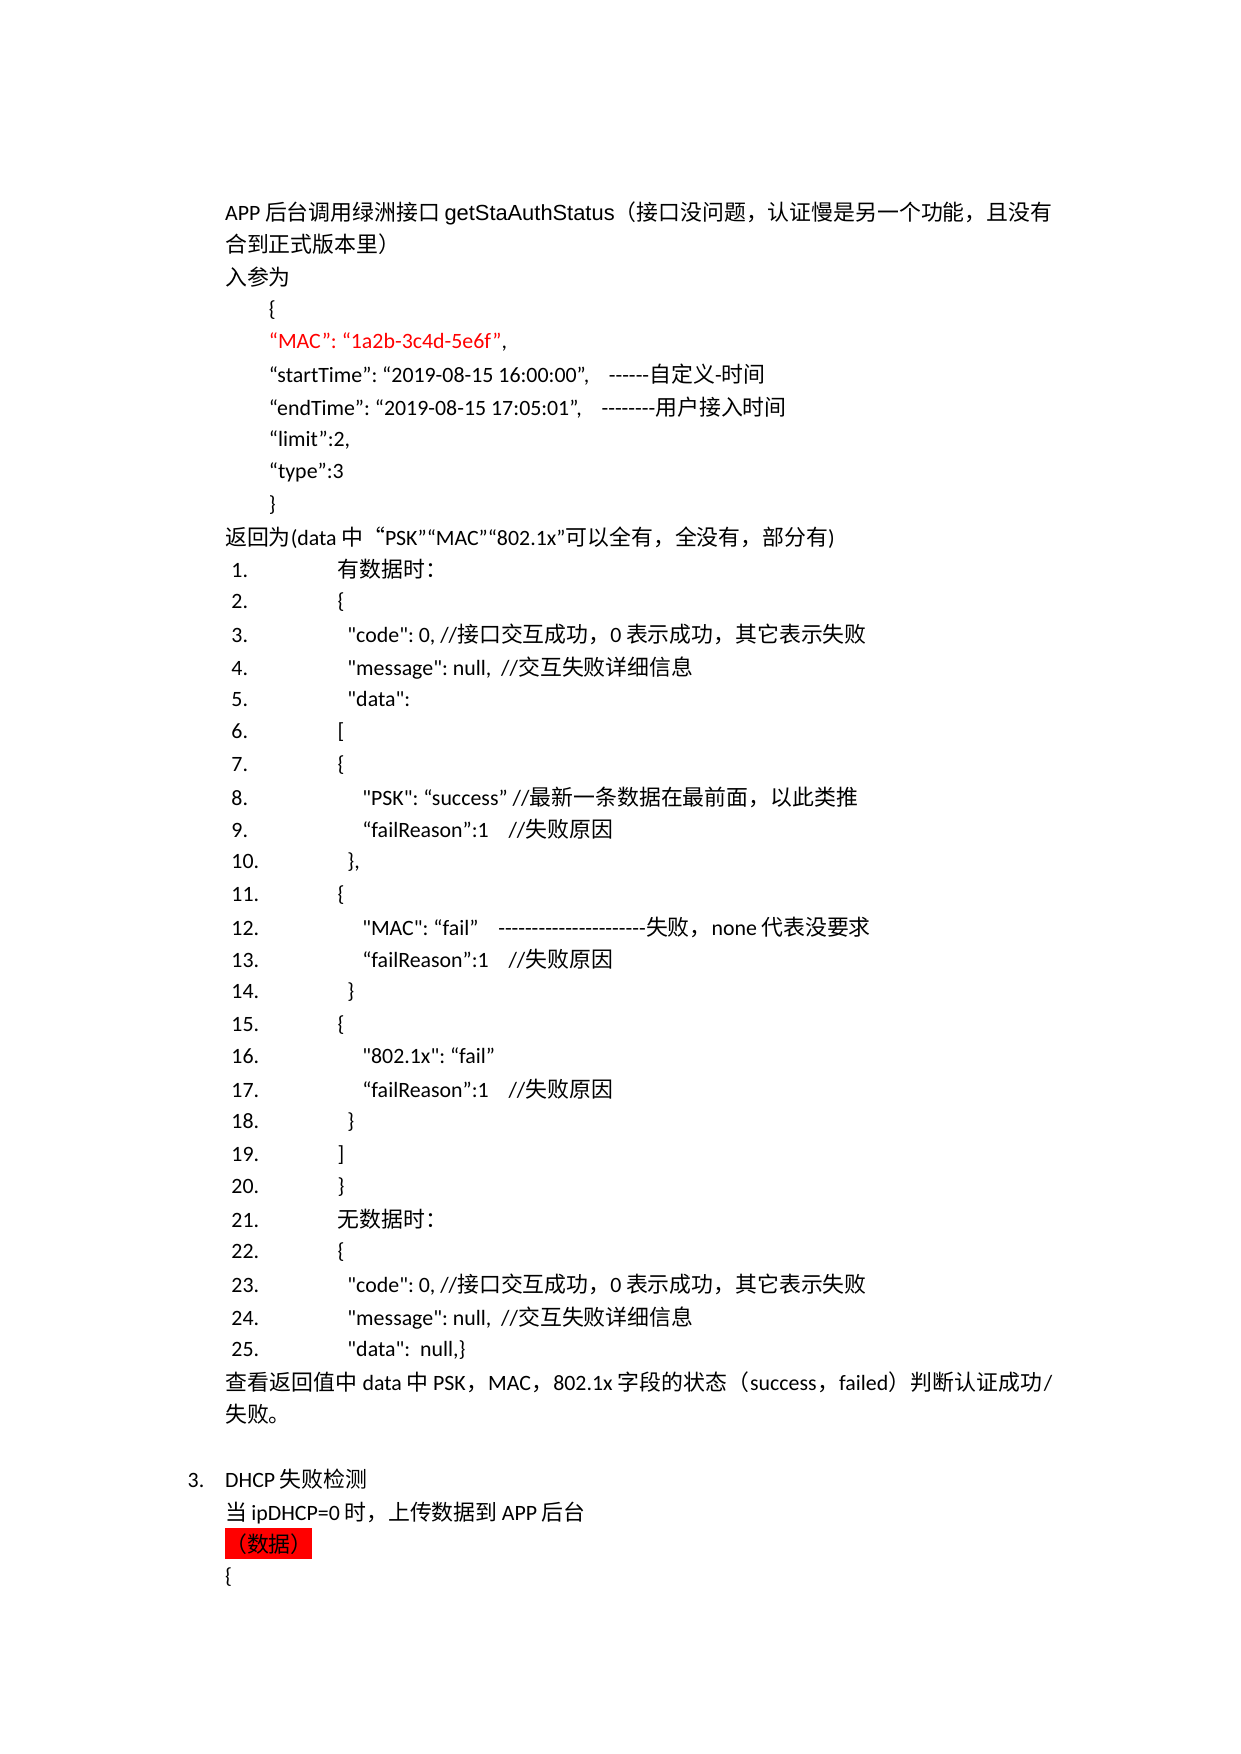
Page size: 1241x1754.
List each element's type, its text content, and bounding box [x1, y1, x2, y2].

list { [187, 1234, 1053, 1267]
list { [187, 584, 1053, 617]
list { [225, 292, 1053, 324]
list 无数据时： [187, 1202, 1053, 1234]
list }, [187, 844, 1053, 877]
list } [225, 487, 1053, 519]
list “failReason”:1 //失败原因 [187, 812, 1053, 844]
list APP后台调用绿洲接口getStaAuthStatus（接口没问题，认证慢是另一个功能，且没有合到正式版本里） [225, 194, 1053, 259]
list "MAC": “fail” ----------------------失败，none代表没要求 [187, 909, 1053, 942]
list } [187, 1104, 1053, 1137]
list “failReason”:1 //失败原因 [187, 1072, 1053, 1104]
list "code": 0, //接口交互成功，0表示成功，其它表示失败 [187, 1267, 1053, 1299]
list “limit”:2, [225, 422, 1053, 454]
list { [187, 877, 1053, 909]
list 查看返回值中data中PSK，MAC，802.1x字段的状态（success，failed）判断认证成功/失败。 [225, 1364, 1053, 1429]
list { [187, 747, 1053, 779]
list 返回为(data中“PSK”“MAC”“802.1x”可以全有，全没有，部分有) [225, 519, 1053, 552]
list DHCP失败检测 [187, 1462, 1053, 1494]
list “type”:3 [225, 454, 1053, 487]
list "802.1x": “fail” [187, 1039, 1053, 1072]
list "data": null,} [187, 1332, 1053, 1364]
list 入参为 [225, 259, 1053, 292]
list “startTime”: “2019-08-15 16:00:00”, ------自定义-时间 [225, 357, 1053, 389]
list 有数据时： [187, 552, 1053, 584]
list “MAC”: “1a2b-3c4d-5e6f”, [225, 324, 1053, 357]
list "message": null, //交互失败详细信息 [187, 649, 1053, 682]
list } [187, 974, 1053, 1007]
list { [225, 1559, 1053, 1592]
list “endTime”: “2019-08-15 17:05:01”, --------用户接入时间 [225, 389, 1053, 422]
list "code": 0, //接口交互成功，0表示成功，其它表示失败 [187, 617, 1053, 649]
list "data": [187, 682, 1053, 714]
list } [187, 1169, 1053, 1202]
list { [187, 1007, 1053, 1039]
list "message": null, //交互失败详细信息 [187, 1299, 1053, 1332]
list "PSK": “success” //最新一条数据在最前面，以此类推 [187, 779, 1053, 812]
list 当ipDHCP=0时，上传数据到APP后台 [225, 1494, 1053, 1527]
list ] [187, 1137, 1053, 1169]
list “failReason”:1 //失败原因 [187, 942, 1053, 974]
list [ [187, 714, 1053, 747]
list （数据） [225, 1527, 1053, 1559]
